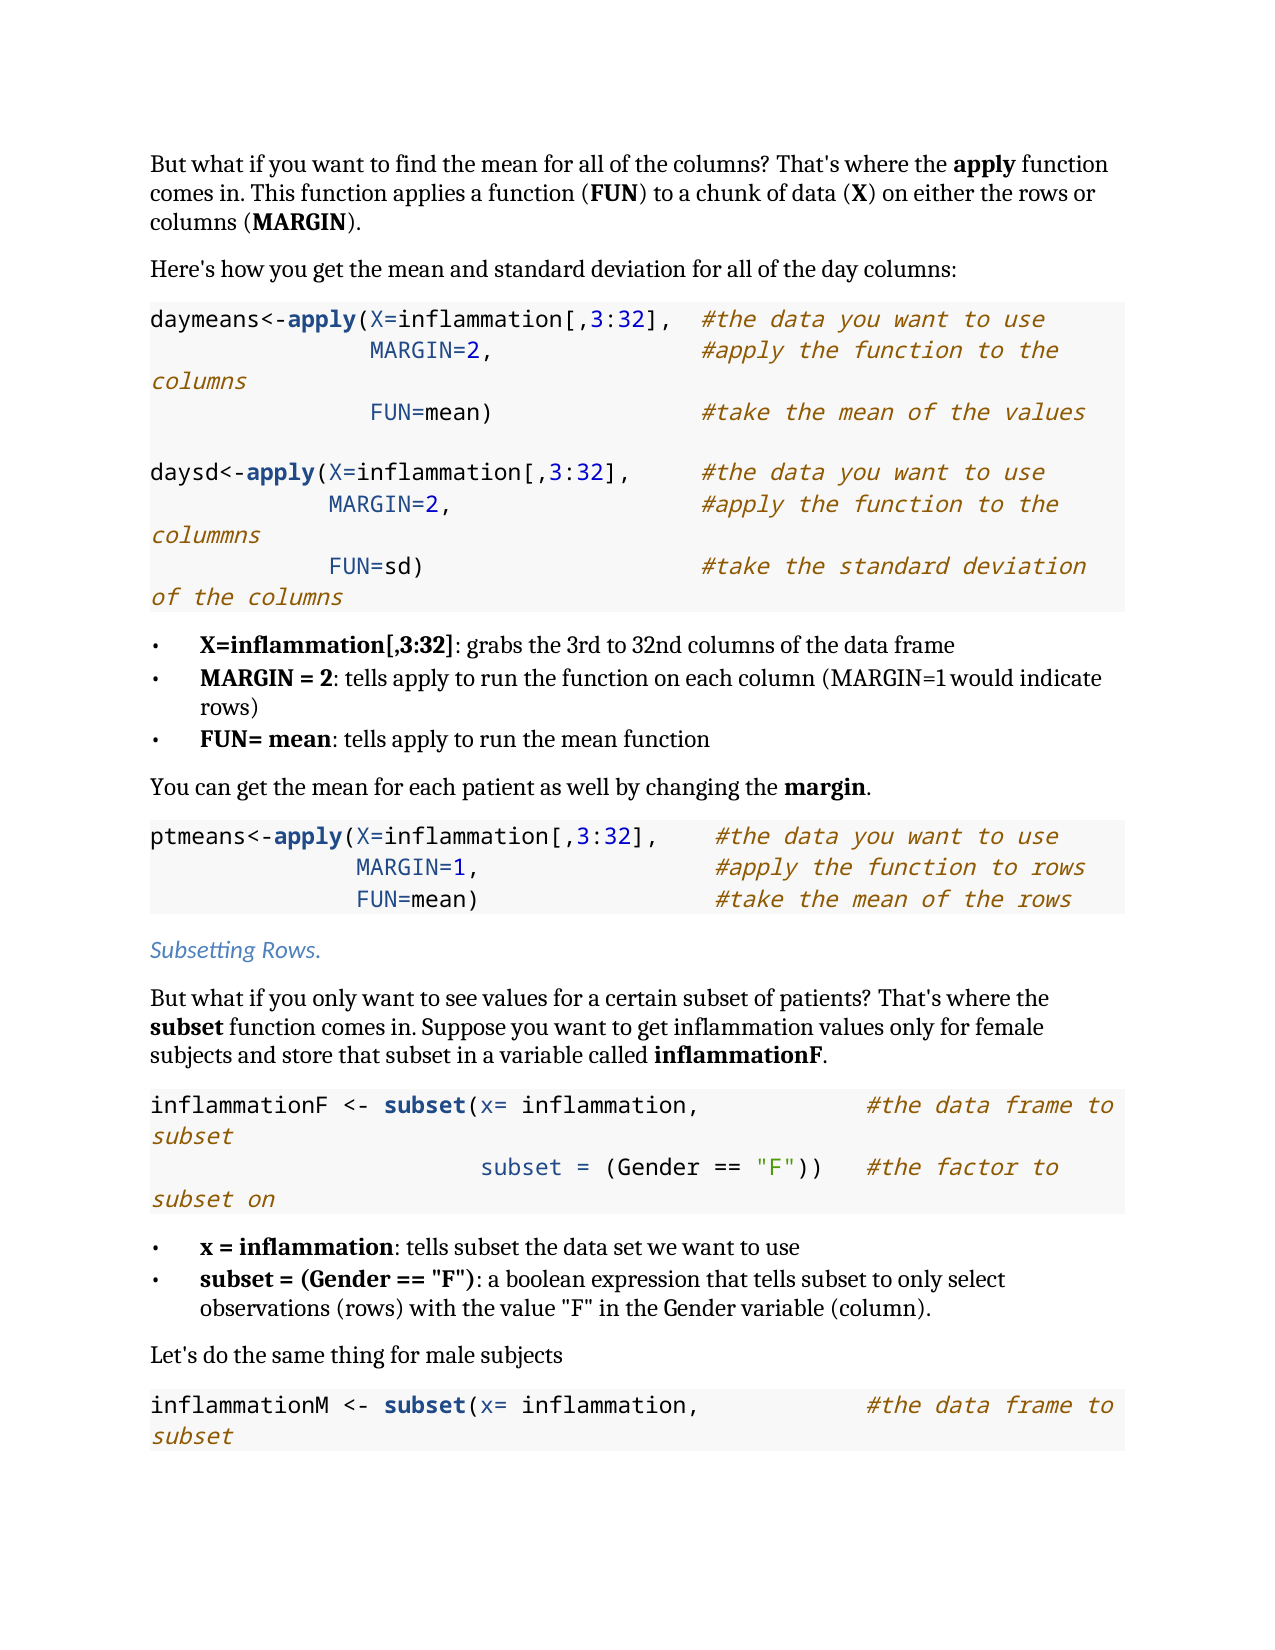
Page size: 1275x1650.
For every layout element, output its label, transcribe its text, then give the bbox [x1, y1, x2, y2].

list X=inflammation[,3:32]: grabs the 3rd to 32nd columns of the data frame [150, 631, 1125, 660]
text Here's how you get the mean and standard deviation for all of the day columns: [150, 255, 1125, 284]
subtitle Subsetting Rows. [150, 934, 1125, 965]
text Let's do the same thing for male subjects [150, 1341, 1125, 1370]
text You can get the mean for each patient as well by changing the margin. [150, 772, 1125, 801]
list x = inflammation: tells subset the data set we want to use [150, 1233, 1125, 1261]
text inflammationF <- subset(x= inflammation, #the data frame to subset subset = (Gender == "F")) #the factor to subset on [232, 1089, 1125, 1214]
text But what if you want to find the mean for all of the columns? That's where the apply function comes in. This function applies a function (FUN) to a chunk of data (X) on either the rows or columns (MARGIN). [150, 150, 1125, 236]
text daymeans<-apply(X=inflammation[,3:32], #the data you want to use MARGIN=2, #apply the function to the columns FUN=mean) #take the mean of the values daysd<-apply(X=inflammation[,3:32], #the data you want to use MARGIN=2, #apply the function to the colummns FUN=sd) #take the standard deviation of the columns [150, 302, 1125, 612]
list FUN= mean: tells apply to run the mean function [150, 725, 1125, 754]
text ptmeans<-apply(X=inflammation[,3:32], #the data you want to use MARGIN=1, #apply the function to rows FUN=mean) #take the mean of the rows [150, 820, 1125, 914]
text inflammationM <- subset(x= inflammation, #the data frame to subset subset = (Gender == "M")) #the factor to subset on [232, 1389, 1125, 1451]
list subset = (Gender == "F"): a boolean expression that tells subset to only select observations (rows) with the value "F" in the Gender variable (column). [150, 1265, 1125, 1323]
text But what if you only want to see values for a certain subset of patients? That's where the subset function comes in. Suppose you want to get inflammation values only for female subjects and store that subset in a variable called inflammationF. [150, 984, 1125, 1070]
list MARGIN = 2: tells apply to run the function on each column (MARGIN=1 would indicate rows) [150, 664, 1125, 721]
